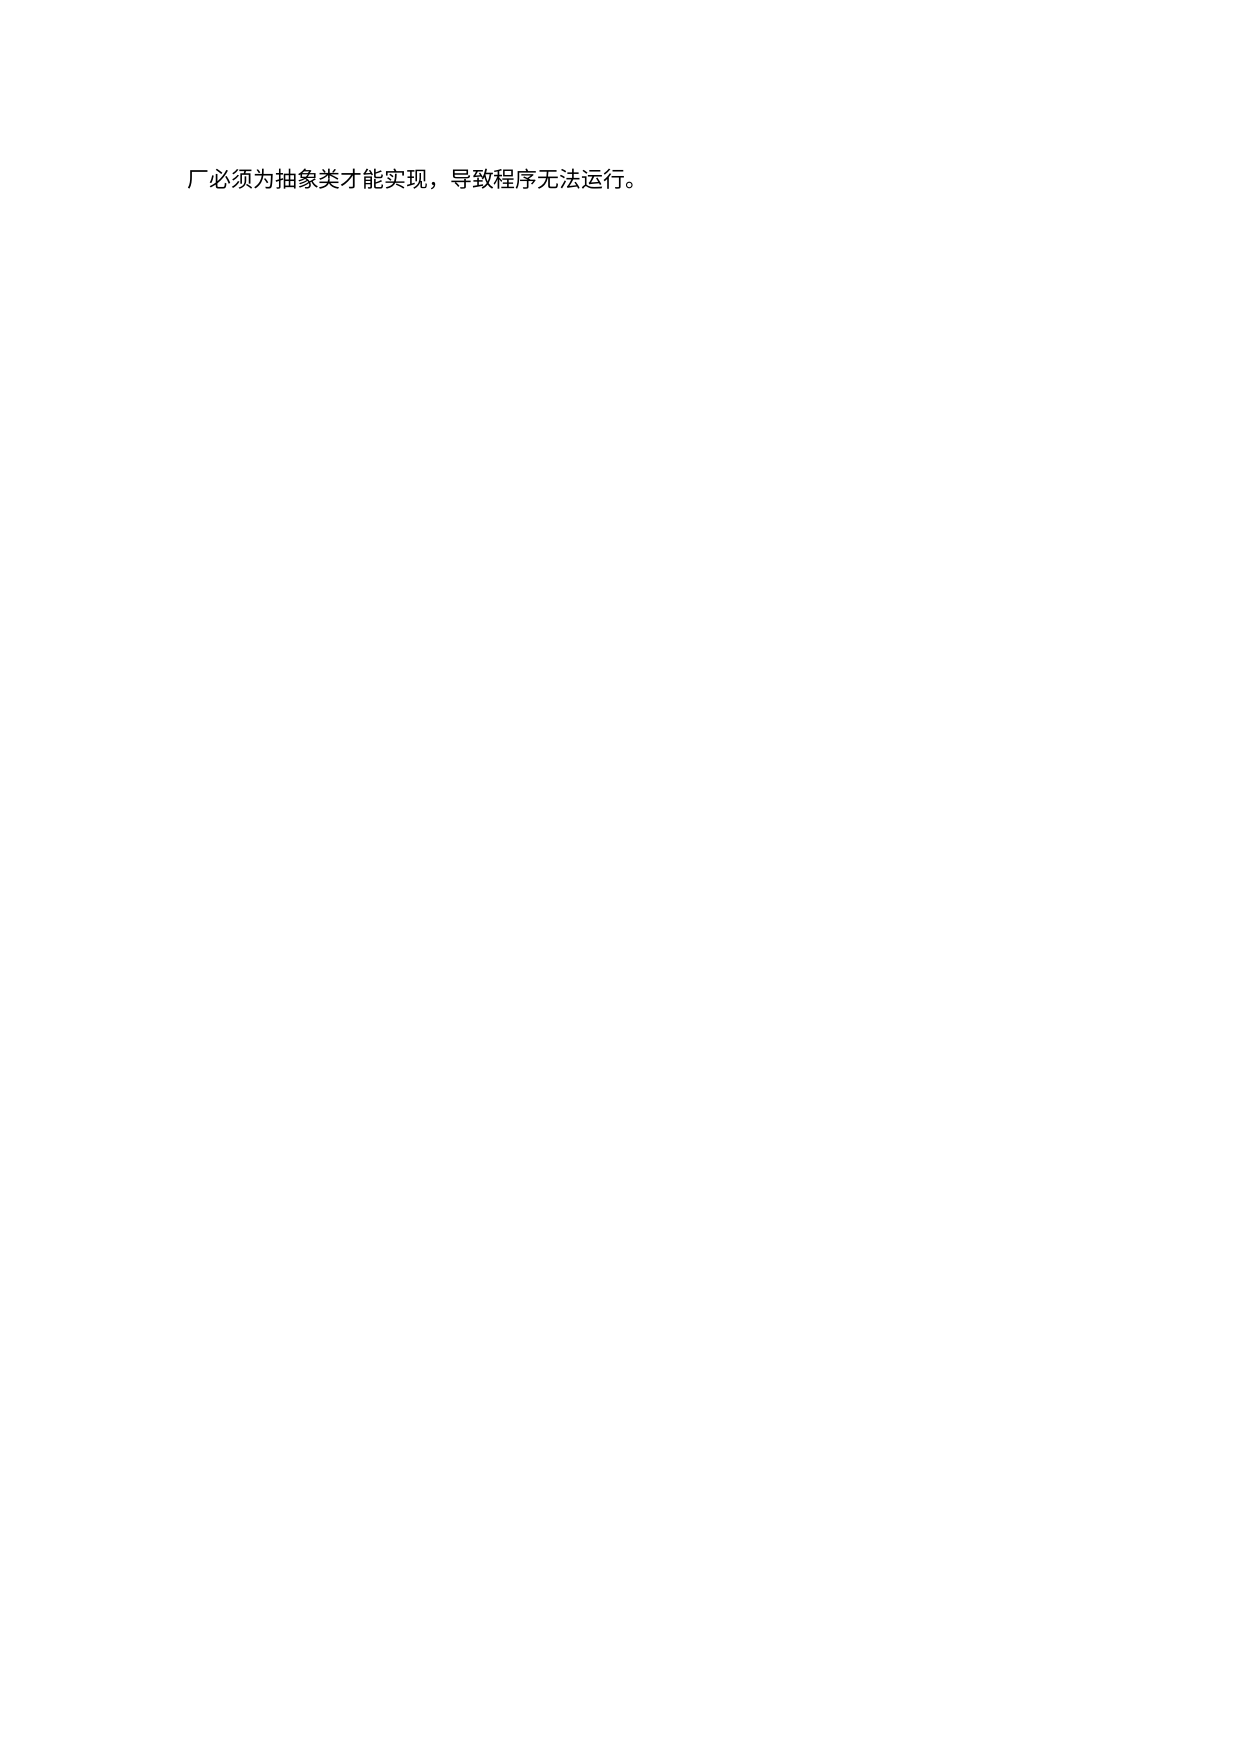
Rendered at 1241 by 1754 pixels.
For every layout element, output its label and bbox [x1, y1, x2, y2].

text [187, 162, 1053, 194]
